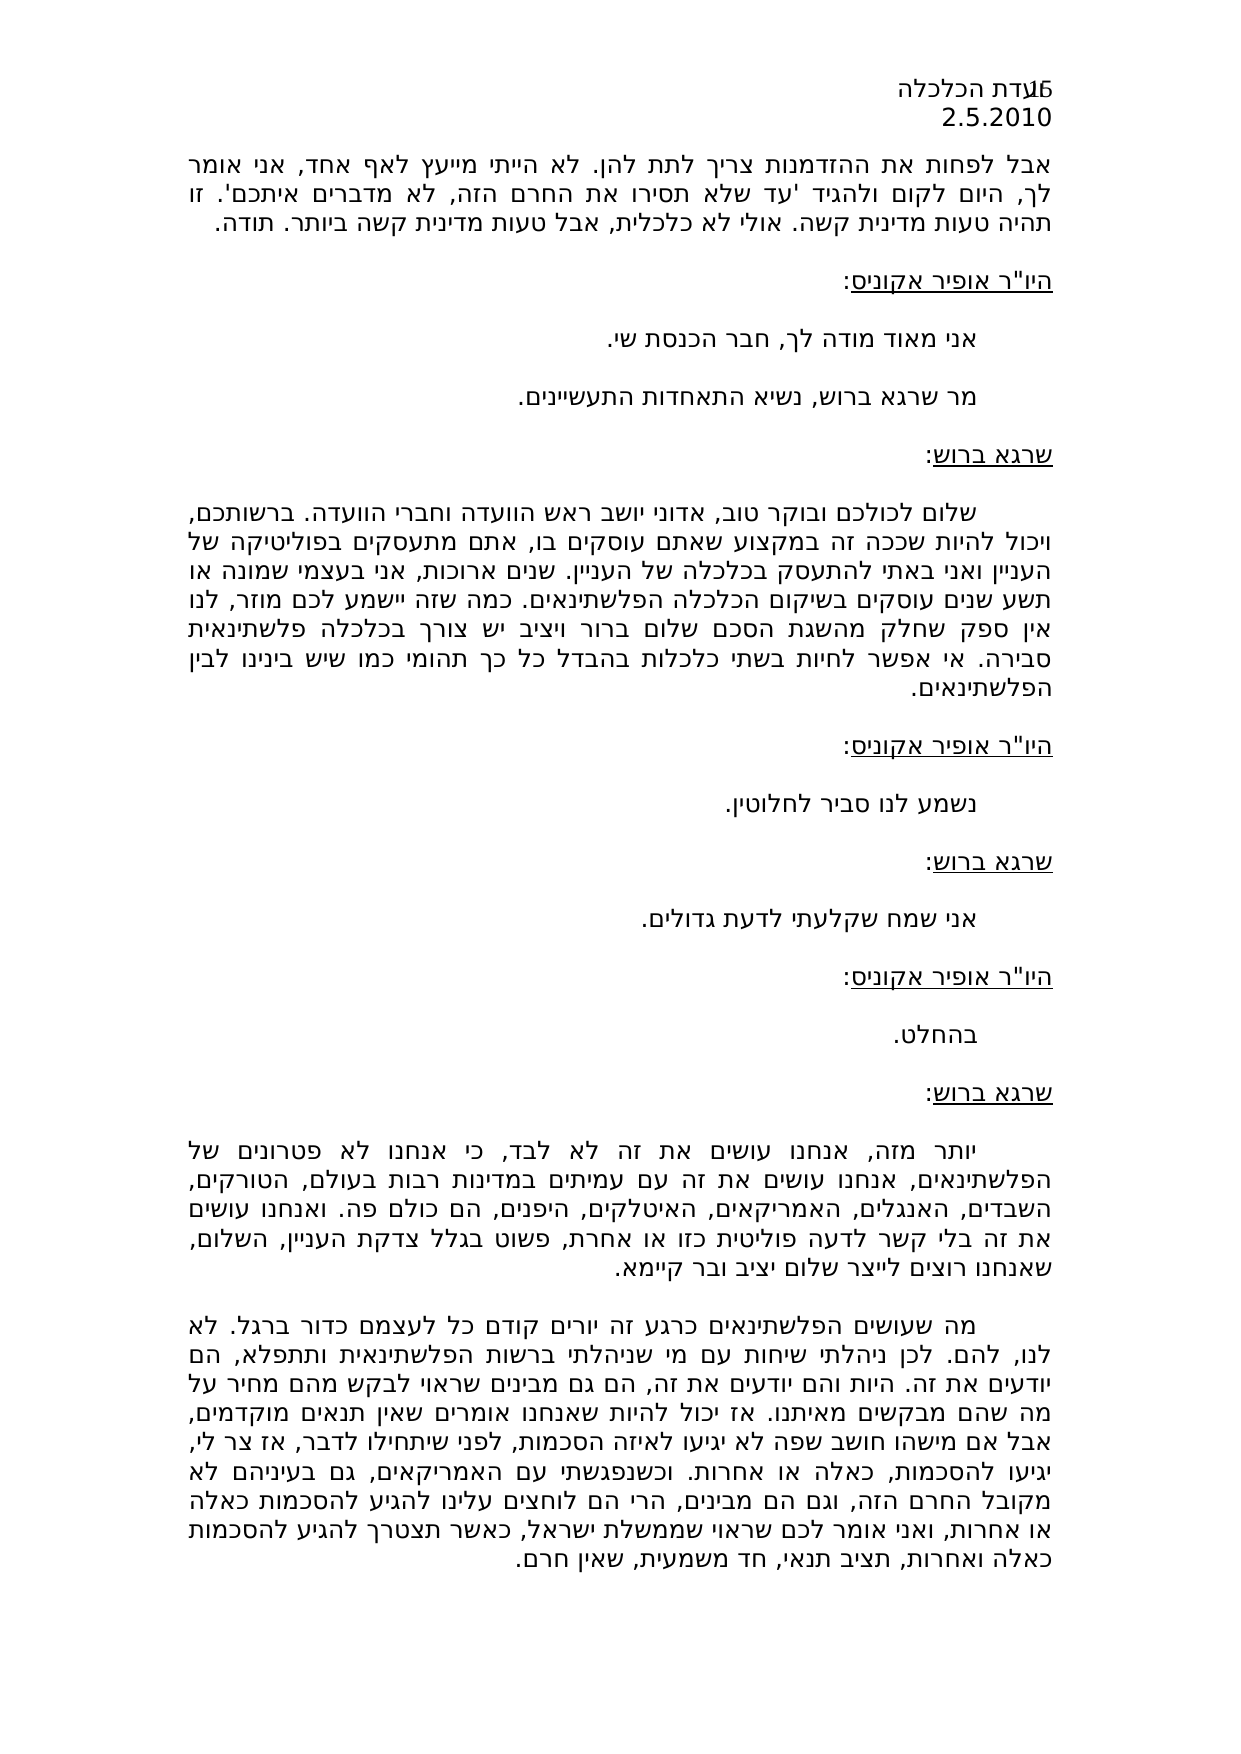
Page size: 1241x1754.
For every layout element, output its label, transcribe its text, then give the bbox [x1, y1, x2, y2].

text שרגא ברוש: [187, 440, 1053, 469]
text אני מאוד מודה לך, חבר הכנסת שי. [187, 324, 1053, 353]
text נשמע לנו סביר לחלוטין. [187, 789, 1053, 818]
text מר שרגא ברוש, נשיא התאחדות התעשיינים. [187, 382, 1053, 411]
text בהחלט. [187, 1020, 1053, 1049]
text מה שעושים הפלשתינאים כרגע זה יורים קודם כל לעצמם כדור ברגל. לא לנו, להם. לכן ניהלתי שיחות עם מי שניהלתי ברשות הפלשתינאית ותתפלא, הם יודעים את זה. היות והם יודעים את זה, הם גם מבינים שראוי לבקש מהם מחיר על מה שהם מבקשים מאיתנו. אז יכול להיות שאנחנו אומרים שאין תנאים מוקדמים, אבל אם מישהו חושב שפה לא יגיעו לאיזה הסכמות, לפני שיתחילו לדבר, אז צר לי, יגיעו להסכמות, כאלה או אחרות. וכשנפגשתי עם האמריקאים, גם בעיניהם לא מקובל החרם הזה, וגם הם מבינים, הרי הם לוחצים עלינו להגיע להסכמות כאלה או אחרות, ואני אומר לכם שראוי שממשלת ישראל, כאשר תצטרך להגיע להסכמות כאלה ואחרות, תציב תנאי, חד משמעית, שאין חרם. [187, 1311, 1053, 1573]
text שרגא ברוש: [187, 847, 1053, 876]
text היו"ר אופיר אקוניס: [187, 266, 1053, 295]
text אני שמח שקלעתי לדעת גדולים. [187, 904, 1053, 934]
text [187, 150, 1053, 237]
text שרגא ברוש: [187, 1078, 1053, 1107]
text היו"ר אופיר אקוניס: [187, 962, 1053, 992]
text שלום לכולכם ובוקר טוב, אדוני יושב ראש הוועדה וחברי הוועדה. ברשותכם, ויכול להיות שככה זה במקצוע שאתם עוסקים בו, אתם מתעסקים בפוליטיקה של העניין ואני באתי להתעסק בכלכלה של העניין. שנים ארוכות, אני בעצמי שמונה או תשע שנים עוסקים בשיקום הכלכלה הפלשתינאים. כמה שזה יישמע לכם מוזר, לנו אין ספק שחלק מהשגת הסכם שלום ברור ויציב יש צורך בכלכלה פלשתינאית סבירה. אי אפשר לחיות בשתי כלכלות בהבדל כל כך תהומי כמו שיש בינינו לבין הפלשתינאים. [187, 498, 1053, 702]
text יותר מזה, אנחנו עושים את זה לא לבד, כי אנחנו לא פטרונים של הפלשתינאים, אנחנו עושים את זה עם עמיתים במדינות רבות בעולם, הטורקים, השבדים, האנגלים, האמריקאים, האיטלקים, היפנים, הם כולם פה. ואנחנו עושים את זה בלי קשר לדעה פוליטית כזו או אחרת, פשוט בגלל צדקת העניין, השלום, שאנחנו רוצים לייצר שלום יציב ובר קיימא. [187, 1136, 1053, 1282]
text היו"ר אופיר אקוניס: [187, 731, 1053, 760]
